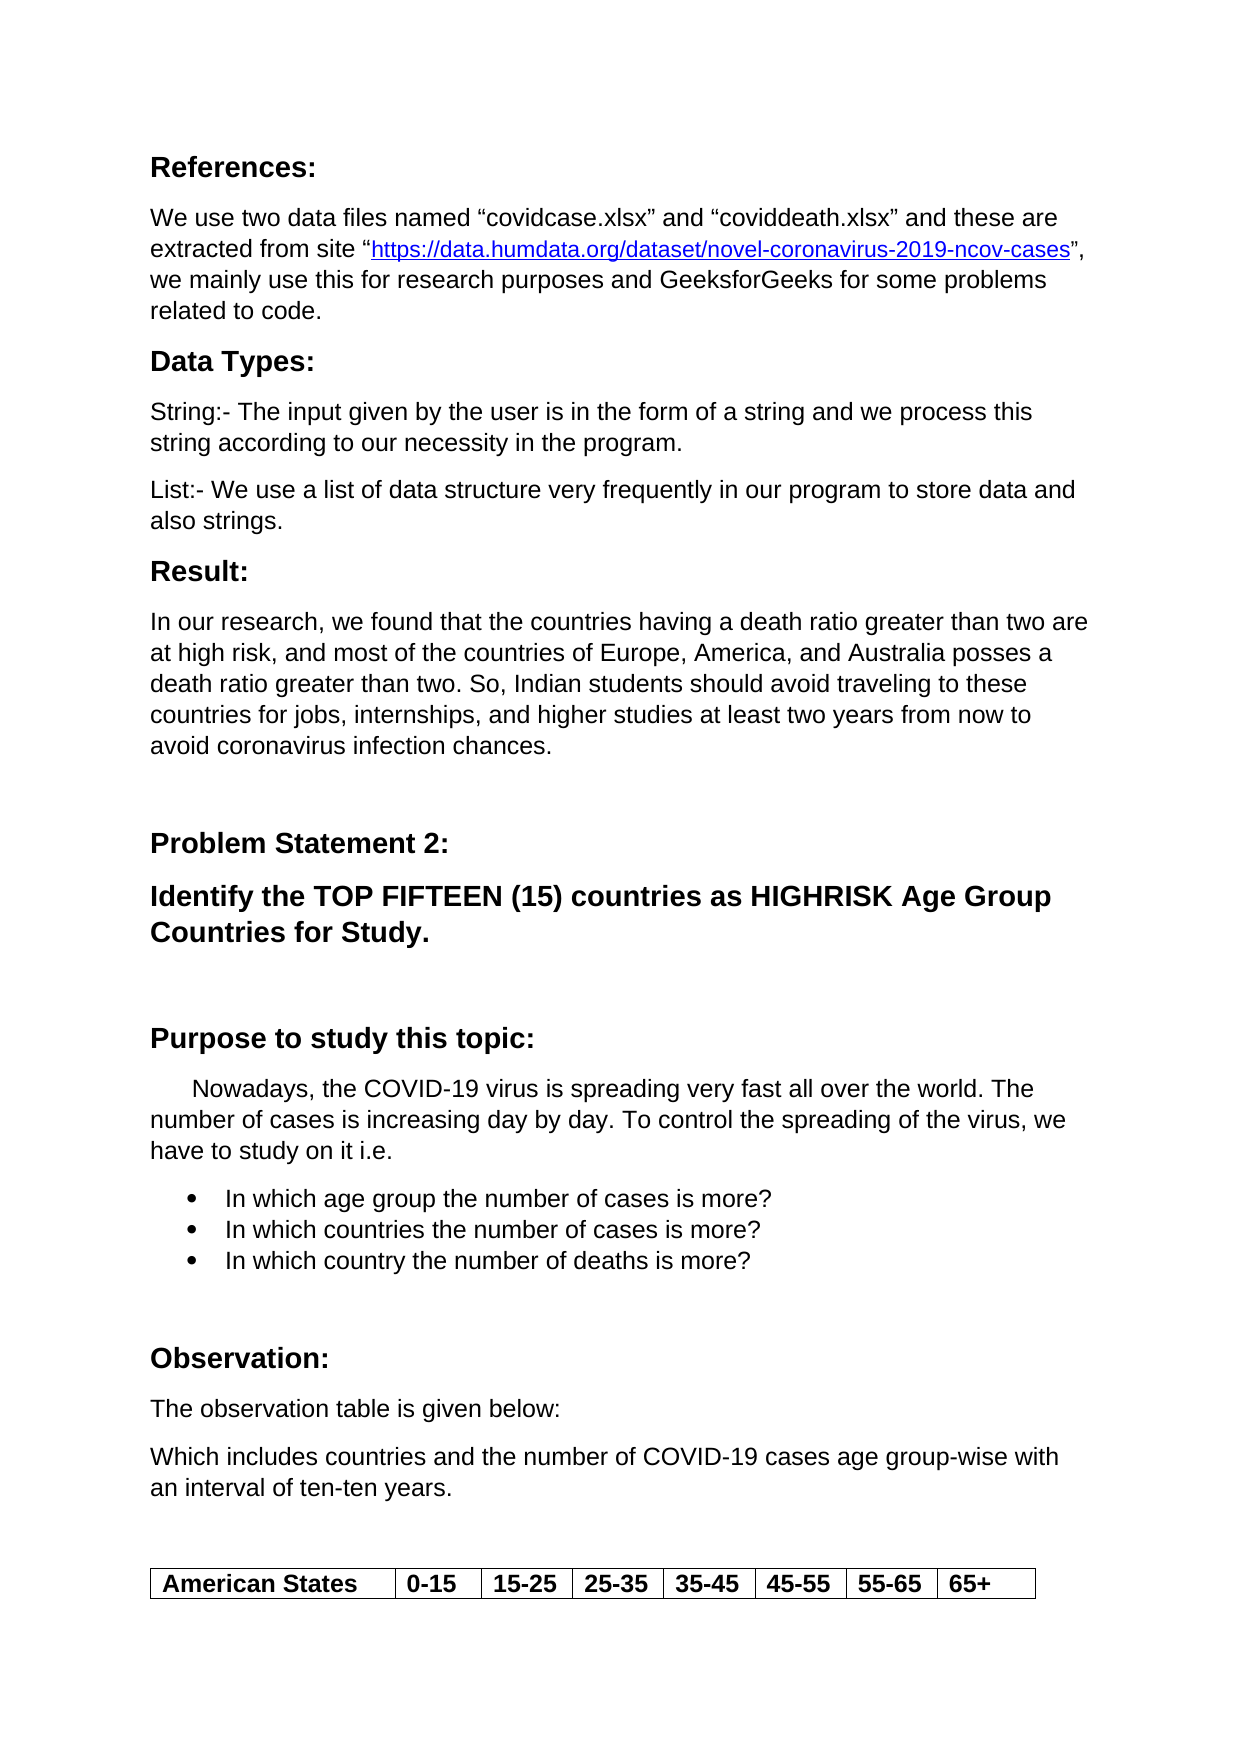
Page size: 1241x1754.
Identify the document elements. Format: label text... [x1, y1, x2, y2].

table_header 25-35 (Age) [573, 1569, 663, 1598]
table_header 45-55 (Age) [756, 1569, 846, 1598]
table_header 15-25 (Age) [482, 1569, 572, 1598]
list In which age group the number of cases is more? [187, 1183, 1090, 1212]
text In our research, we found that the countries having a death ratio greater than two are at high risk, and most of the countries of Europe, America, and Australia posses a death ratio greater than two. So, Indian students should avoid traveling to these countries for jobs, internships, and higher studies at least two years from now to avoid coronavirus infection chances. [150, 607, 1090, 760]
table_header 55-65 (Age) [847, 1569, 937, 1598]
text Data Types: [150, 344, 1090, 377]
table_header 0-15 (Age) [396, 1569, 481, 1598]
table_header 35-45 (Age) [664, 1569, 755, 1598]
text Observation: [150, 1341, 1090, 1375]
text The observation table is given below: [150, 1394, 1090, 1423]
list In which country the number of deaths is more? [187, 1246, 1090, 1275]
list In which countries the number of cases is more? [187, 1215, 1090, 1243]
text References: [150, 150, 1090, 183]
text Which includes countries and the number of COVID-19 cases age group-wise with an interval of ten-ten years. [150, 1442, 1090, 1502]
text Identify the TOP FIFTEEN (15) countries as HIGHRISK Age Group Countries for Study. [150, 879, 1090, 949]
table_header American States [151, 1569, 395, 1598]
text Result: [150, 554, 1090, 587]
text Problem Statement 2: [150, 826, 1090, 860]
text Nowadays, the COVID-19 virus is spreading very fast all over the world. The number of cases is increasing day by day. To control the spreading of the virus, we have to study on it i.e. [150, 1074, 1090, 1164]
text We use two data files named “covidcase.xlsx” and “coviddeath.xlsx” and these are extracted from site “https://data.humdata.org/dataset/novel-coronavirus-2019-ncov-cases”, we mainly use this for research purposes and GeeksforGeeks for some problems related to code. [150, 203, 1090, 325]
text Purpose to study this topic: [150, 1021, 1090, 1054]
table_header 65+ (Age) [938, 1569, 1035, 1598]
text List:- We use a list of data structure very frequently in our program to store data and also strings. [150, 475, 1090, 535]
text String:- The input given by the user is in the form of a string and we process this string according to our necessity in the program. [150, 396, 1090, 456]
